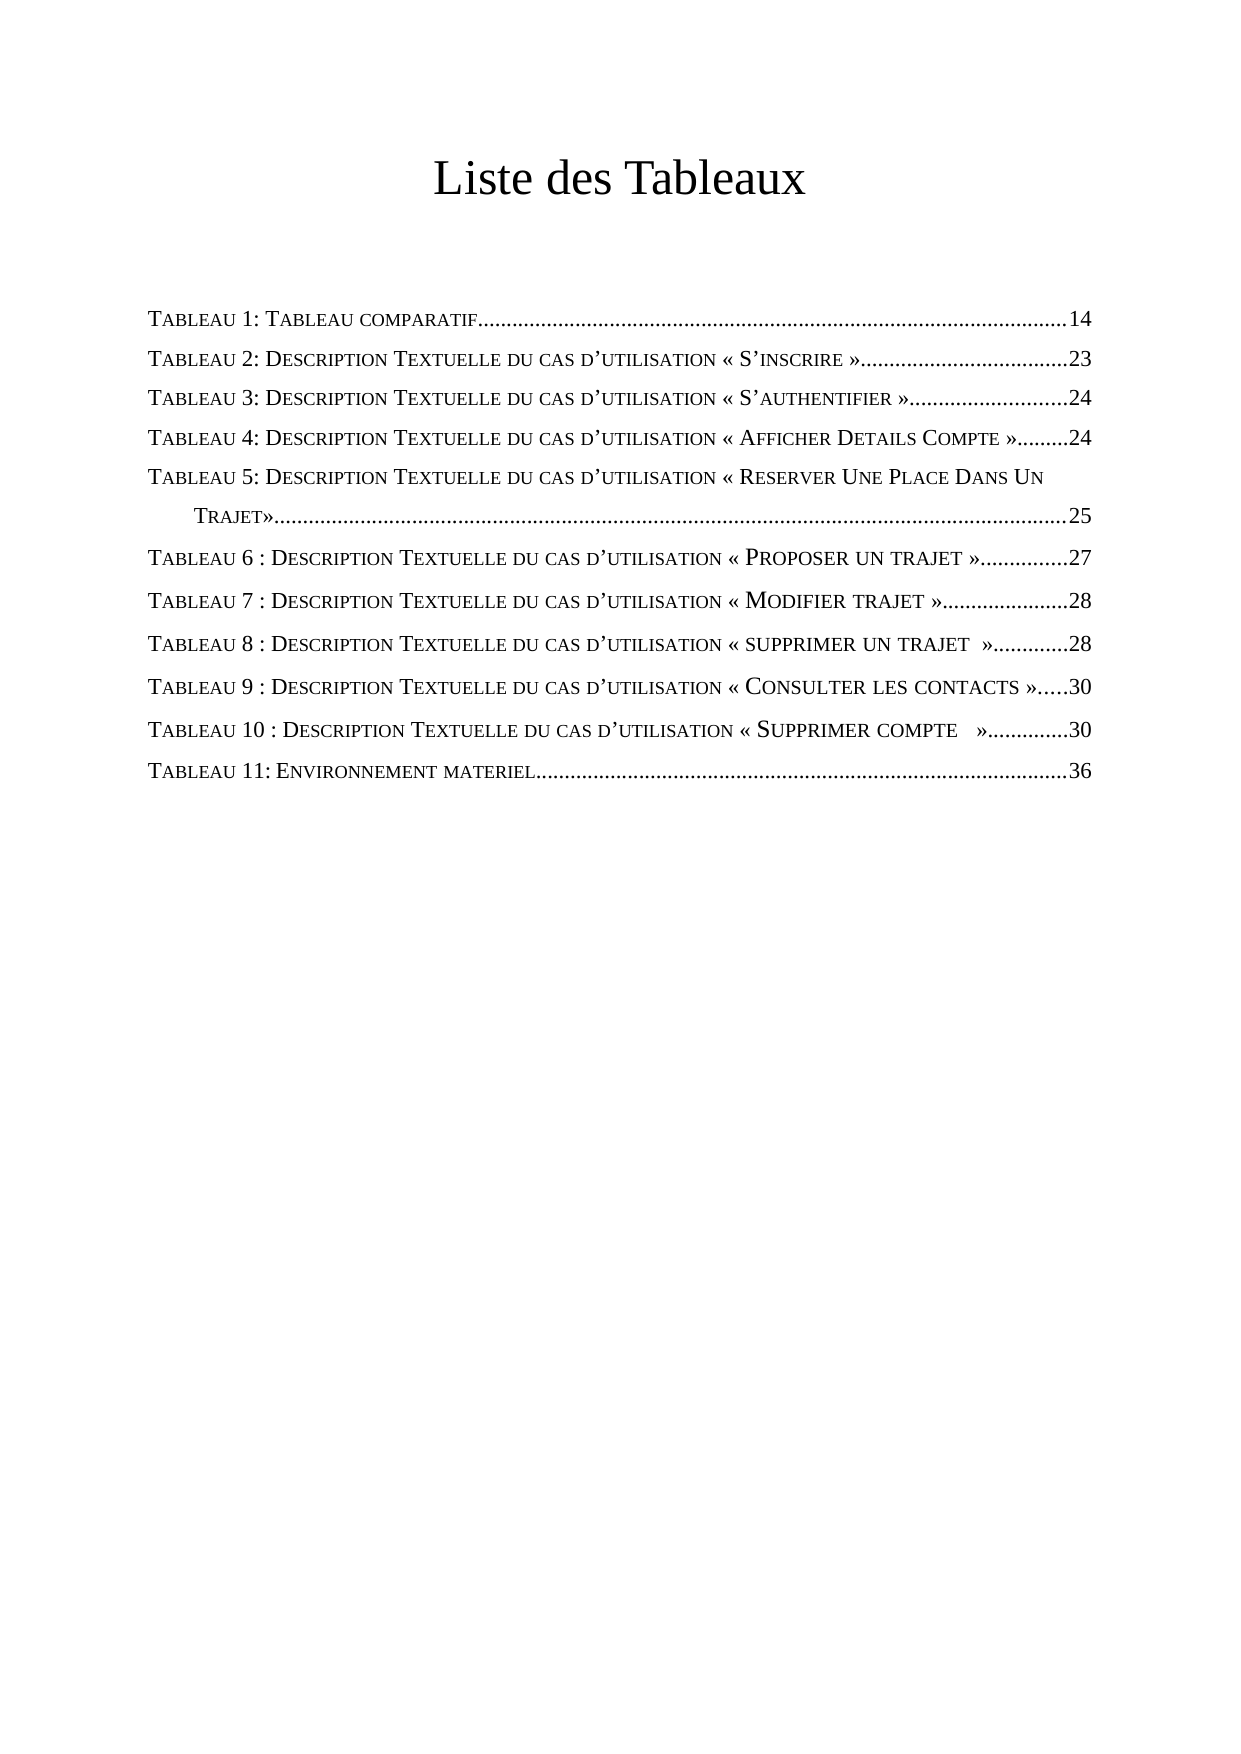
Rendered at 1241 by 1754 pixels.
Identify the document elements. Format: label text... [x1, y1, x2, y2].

text Tableau 5: Description Textuelle du cas d’utilisation « Reserver Une Place Dans Un Trajet» 25 [148, 463, 1093, 529]
text Tableau 11: Environnement materiel 36 [148, 758, 1093, 784]
text Tableau 4: Description Textuelle du cas d’utilisation « Afficher Details Compte » 24 [148, 423, 1093, 450]
text Tableau 8 : Description Textuelle du cas d’utilisation « supprimer un trajet » 28 [148, 628, 1093, 657]
text Tableau 3: Description Textuelle du cas d’utilisation « S’authentifier » 24 [148, 384, 1093, 410]
text Tableau 10 : Description Textuelle du cas d’utilisation « Supprimer compte » 30 [148, 714, 1093, 743]
text Tableau 9 : Description Textuelle du cas d’utilisation « Consulter les contacts » 30 [148, 671, 1093, 700]
text Tableau 6 : Description Textuelle du cas d’utilisation « Proposer un trajet » 27 [148, 542, 1093, 571]
text Tableau 2: Description Textuelle du cas d’utilisation « S’inscrire » 23 [148, 344, 1093, 371]
text Tableau 7 : Description Textuelle du cas d’utilisation « Modifier trajet » 28 [148, 585, 1093, 614]
text Liste des Tableaux [148, 148, 1093, 205]
text Tableau 1: Tableau comparatif 14 [148, 305, 1093, 331]
